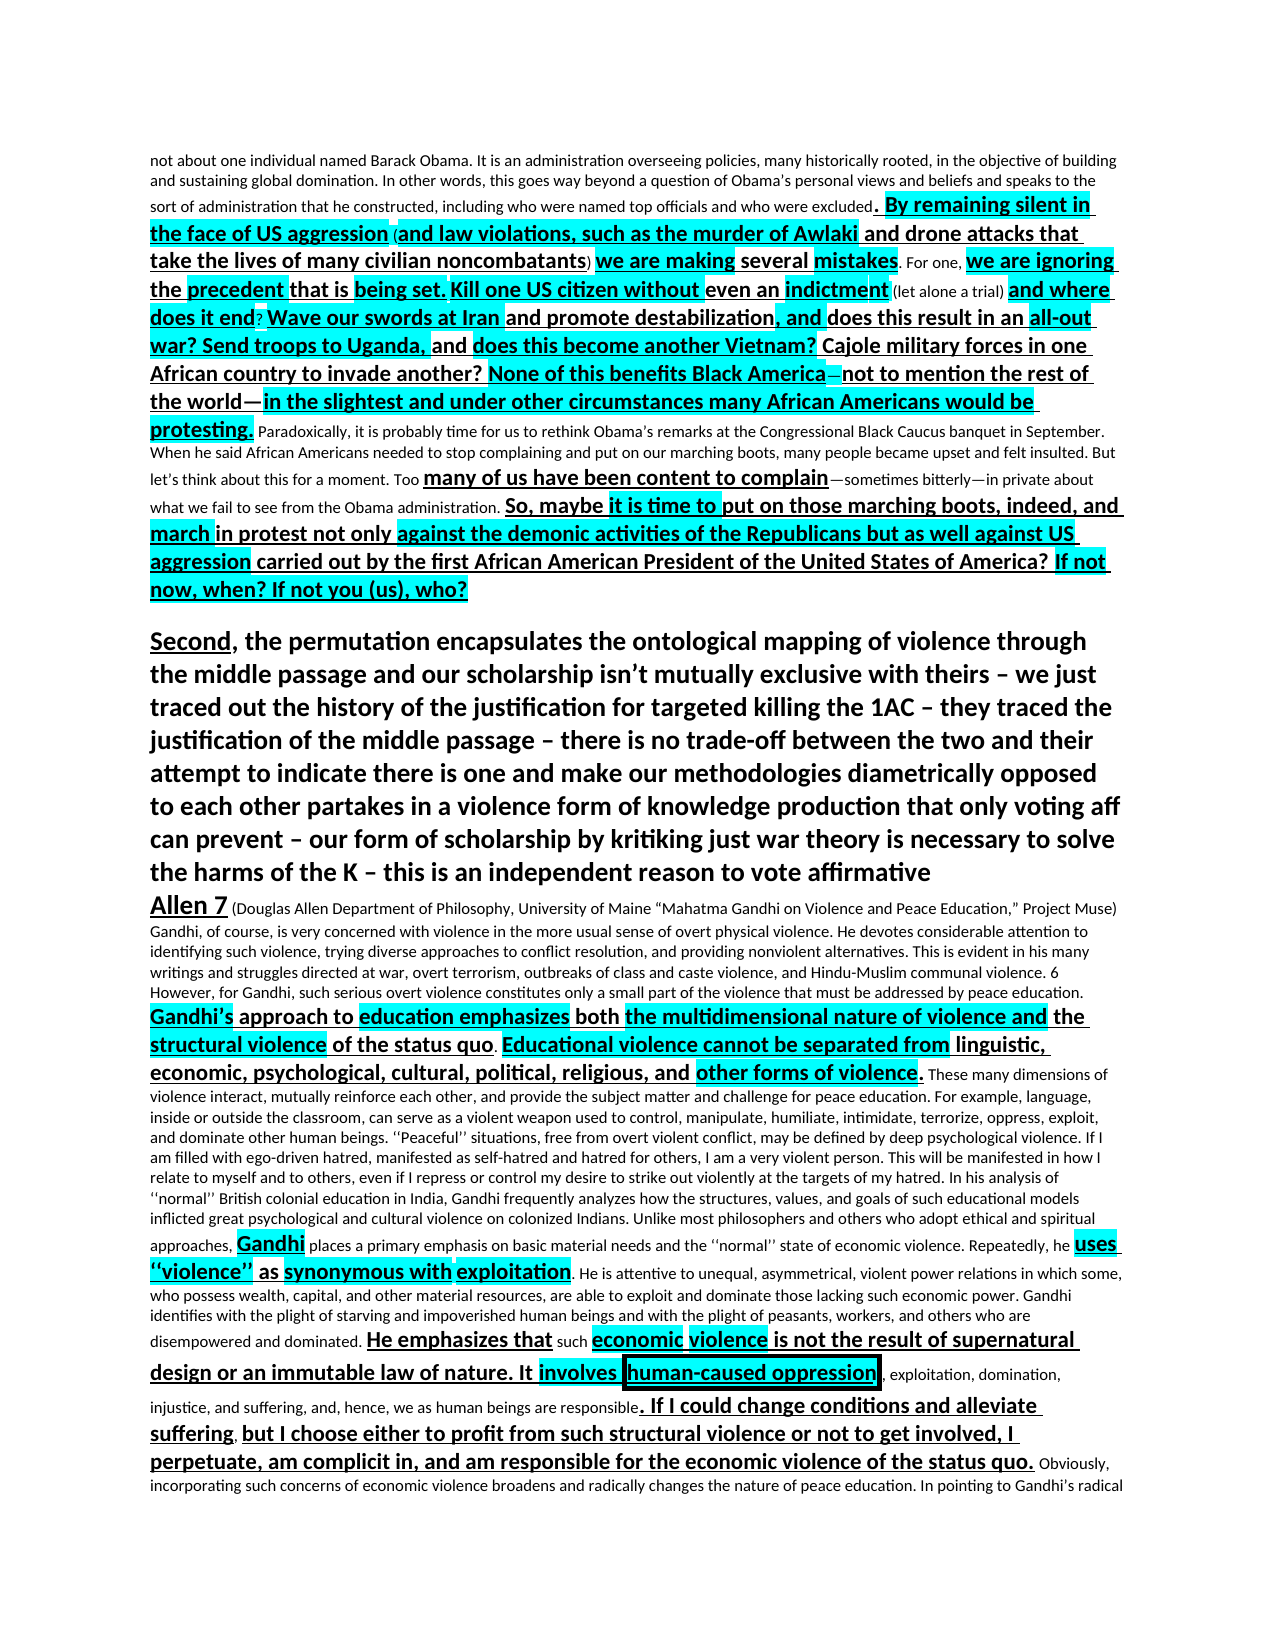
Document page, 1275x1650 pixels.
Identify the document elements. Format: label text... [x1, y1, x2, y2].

subtitle Second, the permutation encapsulates the ontological mapping of violence through the middle passage and our scholarship isn’t mutually exclusive with theirs – we just traced out the history of the justification for targeted killing the 1AC – they traced the justification of the middle passage – there is no trade-off between the two and their attempt to indicate there is one and make our methodologies diametrically opposed to each other partakes in a violence form of knowledge production that only voting aff can prevent – our form of scholarship by kritiking just war theory is necessary to solve the harms of the K – this is an independent reason to vote affirmative [150, 624, 1125, 888]
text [150, 150, 1125, 603]
text Allen 7 (Douglas Allen Department of Philosophy, University of Maine “Mahatma Gandhi on Violence and Peace Education,” Project Muse) [150, 888, 1125, 921]
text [150, 921, 1125, 1495]
